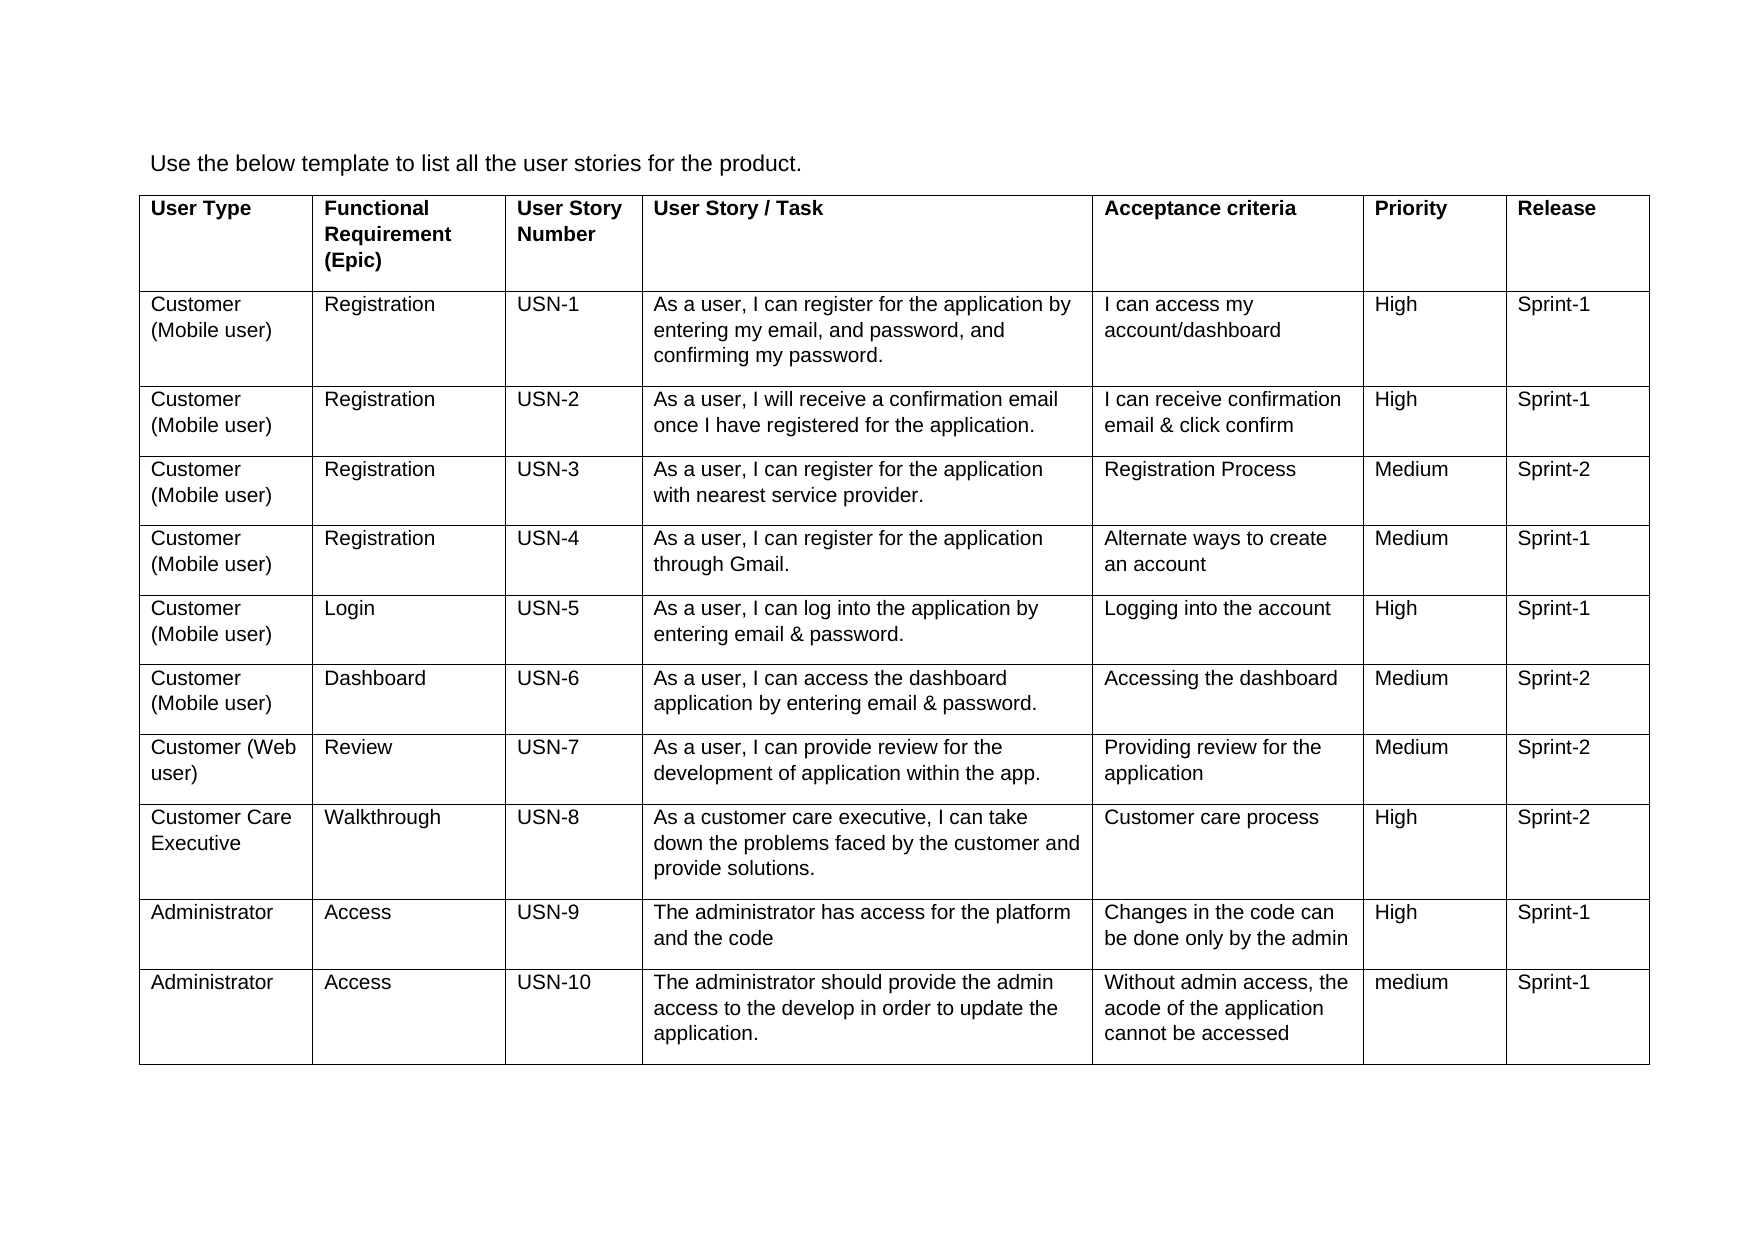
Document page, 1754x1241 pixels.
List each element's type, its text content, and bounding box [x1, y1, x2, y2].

table_cell Sprint-1 [1507, 292, 1649, 386]
table_cell Sprint-2 [1507, 805, 1649, 899]
table_cell Sprint-1 [1507, 387, 1649, 456]
table_cell USN-9 [506, 900, 642, 968]
table_cell USN-5 [506, 596, 642, 664]
table_cell High [1364, 387, 1506, 456]
table_cell Customer (Mobile user) [140, 596, 312, 664]
table_cell Sprint-2 [1507, 735, 1649, 803]
table_header User Type [140, 196, 312, 291]
table_cell Customer (Mobile user) [140, 526, 312, 595]
table_cell Customer Care Executive [140, 805, 312, 899]
table_cell Medium [1364, 665, 1506, 734]
table_cell Sprint-1 [1507, 900, 1649, 968]
table_cell Alternate ways to create an account [1093, 526, 1363, 595]
table_cell USN-2 [506, 387, 642, 456]
table_cell As a user, I can register for the application with nearest service provider. [643, 457, 1092, 525]
table_cell As a user, I can provide review for the development of application within the app. [643, 735, 1092, 803]
table_cell Sprint-2 [1507, 457, 1649, 525]
table_header Acceptance criteria [1093, 196, 1363, 291]
table_cell Customer (Mobile user) [140, 292, 312, 386]
table_cell Logging into the account [1093, 596, 1363, 664]
table_header Functional Requirement (Epic) [313, 196, 505, 291]
table_cell I can receive confirmation email & click confirm [1093, 387, 1363, 456]
table_cell Medium [1364, 457, 1506, 525]
table_header Release [1507, 196, 1649, 291]
table_cell As a user, I will receive a confirmation email once I have registered for the application. [643, 387, 1092, 456]
table_cell As a customer care executive, I can take down the problems faced by the customer and provide solutions. [643, 805, 1092, 899]
table_header User Story Number [506, 196, 642, 291]
table_cell medium [1364, 970, 1506, 1064]
table_cell The administrator should provide the admin access to the develop in order to update the application. [643, 970, 1092, 1064]
table_cell As a user, I can access the dashboard application by entering email & password. [643, 665, 1092, 734]
table_cell Medium [1364, 735, 1506, 803]
table_cell Customer (Mobile user) [140, 665, 312, 734]
table_cell Access [313, 970, 505, 1064]
table_cell USN-10 [506, 970, 642, 1064]
table_cell USN-1 [506, 292, 642, 386]
table_cell I can access my account/dashboard [1093, 292, 1363, 386]
table_cell Login [313, 596, 505, 664]
table_cell The administrator has access for the platform and the code [643, 900, 1092, 968]
table_cell Customer (Web user) [140, 735, 312, 803]
table_cell Administrator [140, 970, 312, 1064]
table_cell As a user, I can log into the application by entering email & password. [643, 596, 1092, 664]
table_cell Sprint-2 [1507, 665, 1649, 734]
table_cell Sprint-1 [1507, 970, 1649, 1064]
table_cell Sprint-1 [1507, 596, 1649, 664]
table_header Priority [1364, 196, 1506, 291]
table_cell As a user, I can register for the application by entering my email, and password, and confirming my password. [643, 292, 1092, 386]
table_cell High [1364, 900, 1506, 968]
table_cell Customer care process [1093, 805, 1363, 899]
table_cell Dashboard [313, 665, 505, 734]
table_cell Review [313, 735, 505, 803]
table_header User Story / Task [643, 196, 1092, 291]
table_cell Customer (Mobile user) [140, 387, 312, 456]
table_cell High [1364, 805, 1506, 899]
table_cell Medium [1364, 526, 1506, 595]
table_cell USN-8 [506, 805, 642, 899]
table_cell Walkthrough [313, 805, 505, 899]
table_cell Registration [313, 457, 505, 525]
table_cell USN-6 [506, 665, 642, 734]
table_cell USN-4 [506, 526, 642, 595]
table_cell Sprint-1 [1507, 526, 1649, 595]
table_cell High [1364, 292, 1506, 386]
table_cell Access [313, 900, 505, 968]
table_cell Registration [313, 387, 505, 456]
table_cell USN-7 [506, 735, 642, 803]
table_cell As a user, I can register for the application through Gmail. [643, 526, 1092, 595]
table_cell Registration Process [1093, 457, 1363, 525]
table_cell Changes in the code can be done only by the admin [1093, 900, 1363, 968]
table_cell Customer (Mobile user) [140, 457, 312, 525]
table_cell High [1364, 596, 1506, 664]
table_cell Registration [313, 292, 505, 386]
table_cell Without admin access, the acode of the application cannot be accessed [1093, 970, 1363, 1064]
table_cell USN-3 [506, 457, 642, 525]
text Use the below template to list all the user stories for the product. [150, 150, 1665, 176]
table_cell Providing review for the application [1093, 735, 1363, 803]
table_cell Administrator [140, 900, 312, 968]
table_cell Registration [313, 526, 505, 595]
table_cell Accessing the dashboard [1093, 665, 1363, 734]
